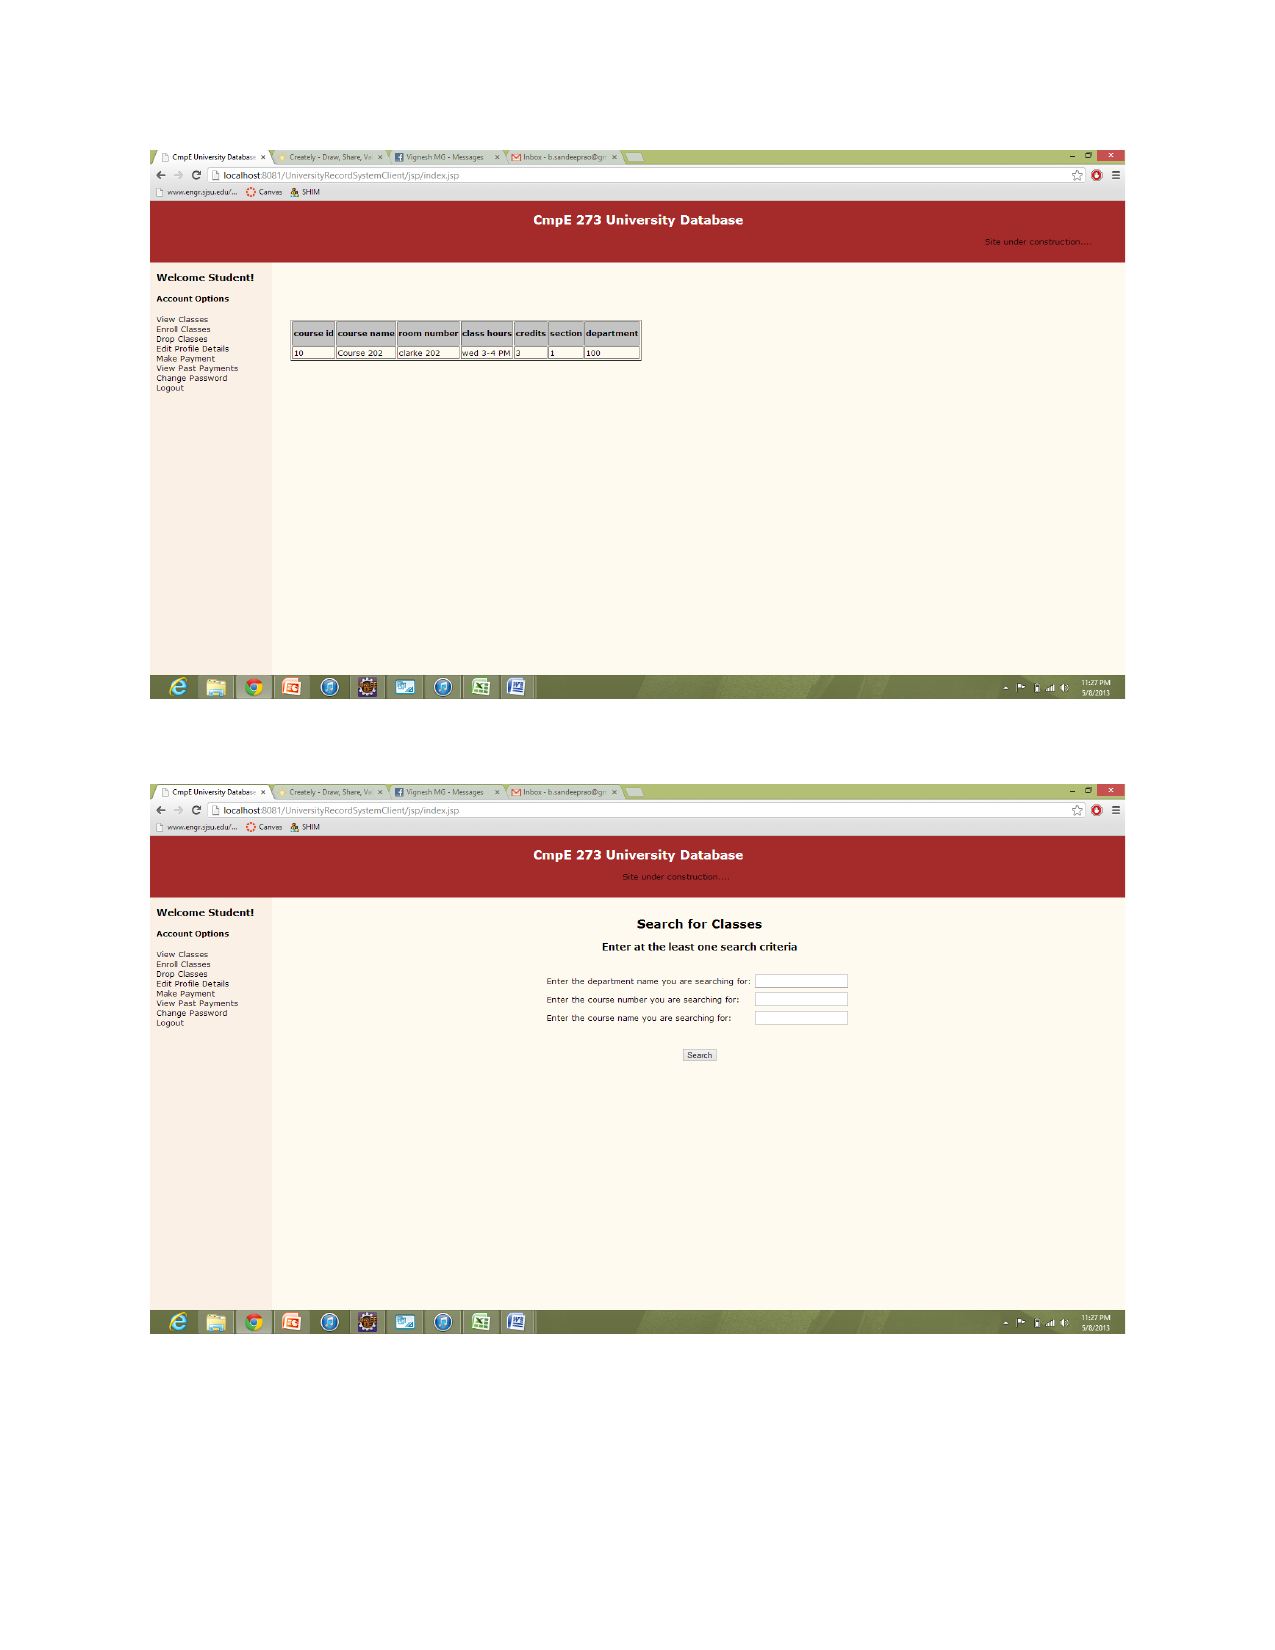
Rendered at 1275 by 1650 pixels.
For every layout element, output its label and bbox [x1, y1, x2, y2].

picture [150, 150, 1125, 699]
picture [150, 784, 1125, 1334]
